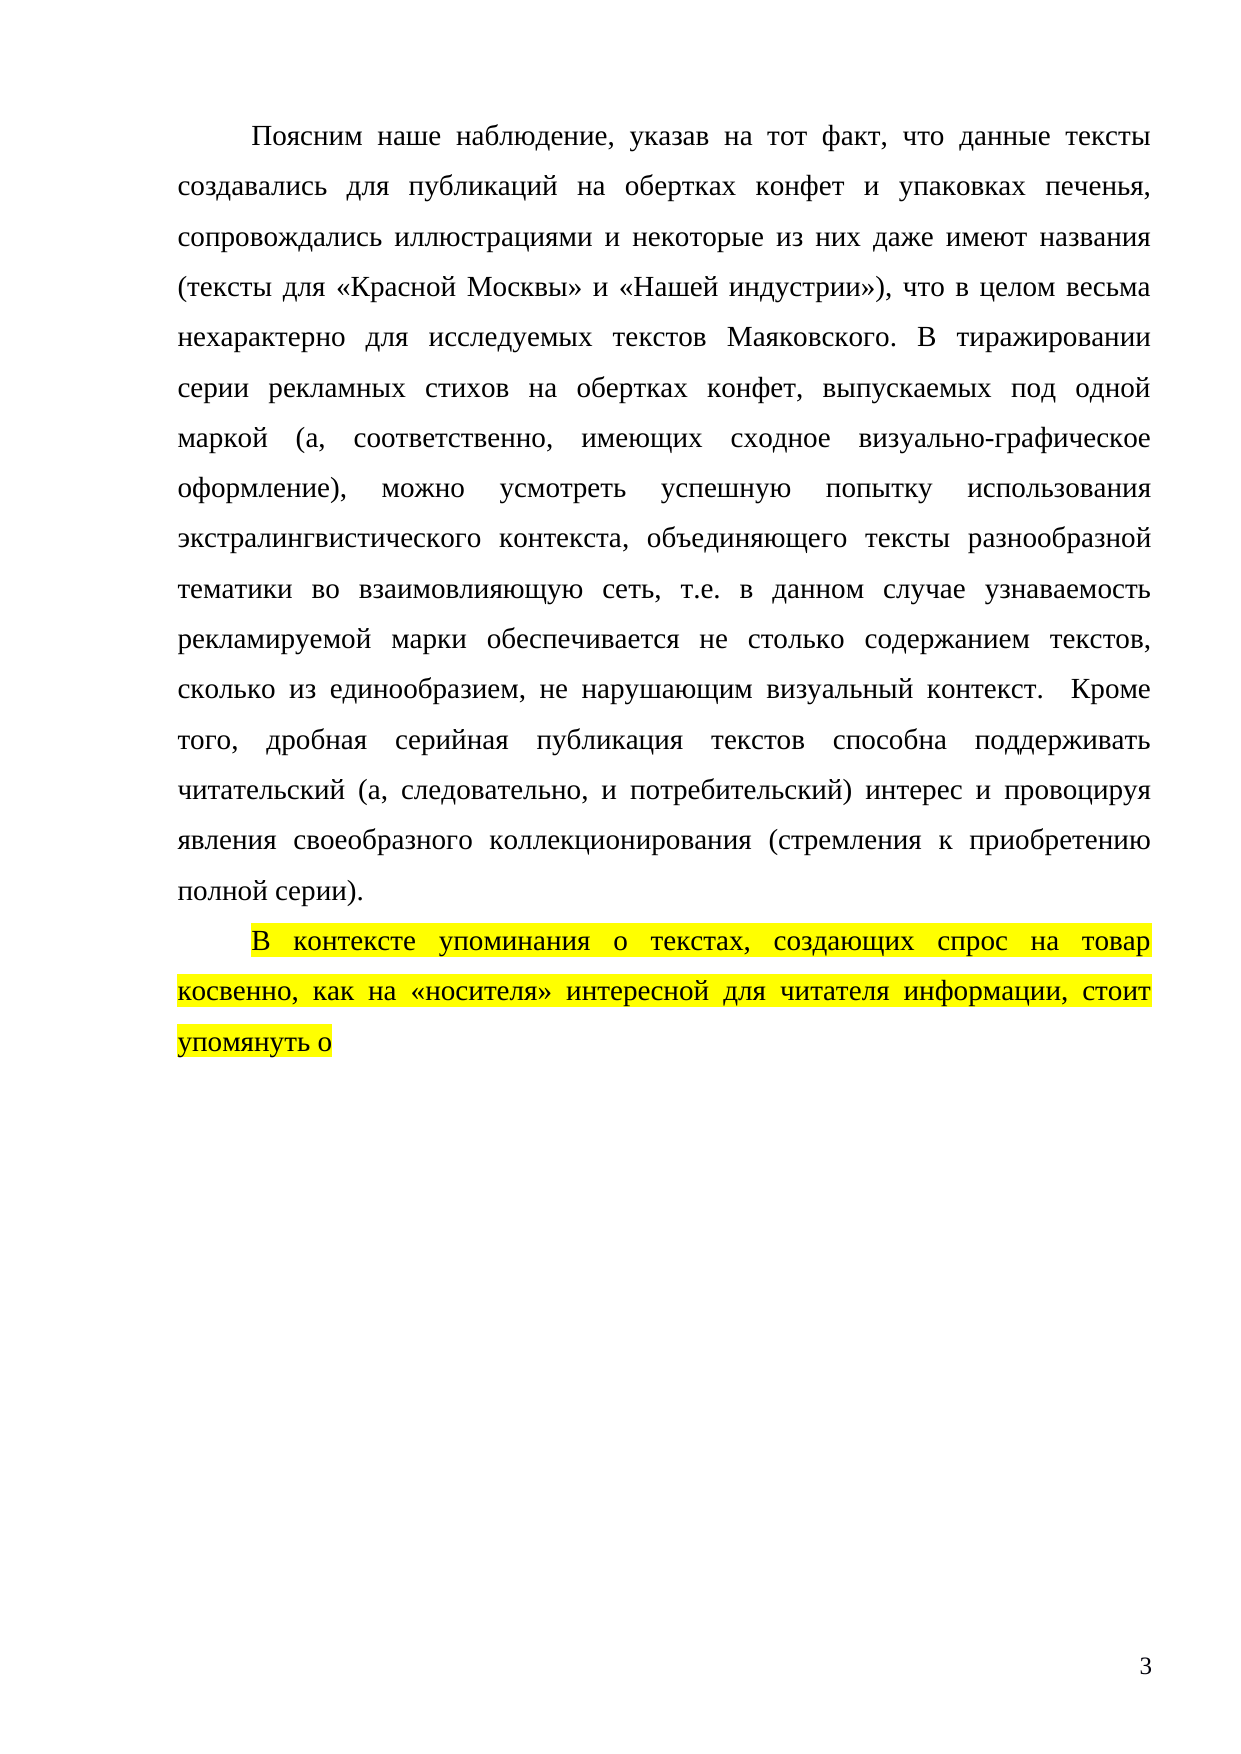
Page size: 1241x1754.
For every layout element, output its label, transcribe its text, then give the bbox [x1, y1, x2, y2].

text Поясним наше наблюдение, указав на тот факт, что данные тексты создавались для публикаций на обертках конфет и упаковках печенья, сопровождались иллюстрациями и некоторые из них даже имеют названия (тексты для «Красной Москвы» и «Нашей индустрии»), что в целом весьма нехарактерно для исследуемых текстов Маяковского. В тиражировании серии рекламных стихов на обертках конфет, выпускаемых под одной маркой (а, соответственно, имеющих сходное визуально-графическое оформление), можно усмотреть успешную попытку использования экстралингвистического контекста, объединяющего тексты разнообразной тематики во взаимовлияющую сеть, т.е. в данном случае узнаваемость рекламируемой марки обеспечивается не столько содержанием текстов, сколько из единообразием, не нарушающим визуальный контекст. Кроме того, дробная серийная публикация текстов способна поддерживать читательский (а, следовательно, и потребительский) интерес и провоцируя явления своеобразного коллекционирования (стремления к приобретению полной серии). [177, 118, 1152, 906]
text В контексте упоминания о текстах, создающих спрос на товар косвенно, как на «носителя» интересной для читателя информации, стоит упомянуть о [177, 923, 1152, 974]
text В контексте упоминания о текстах, создающих спрос на товар косвенно, как на «носителя» интересной для читателя информации, стоит упомянуть о [177, 1007, 1152, 1057]
